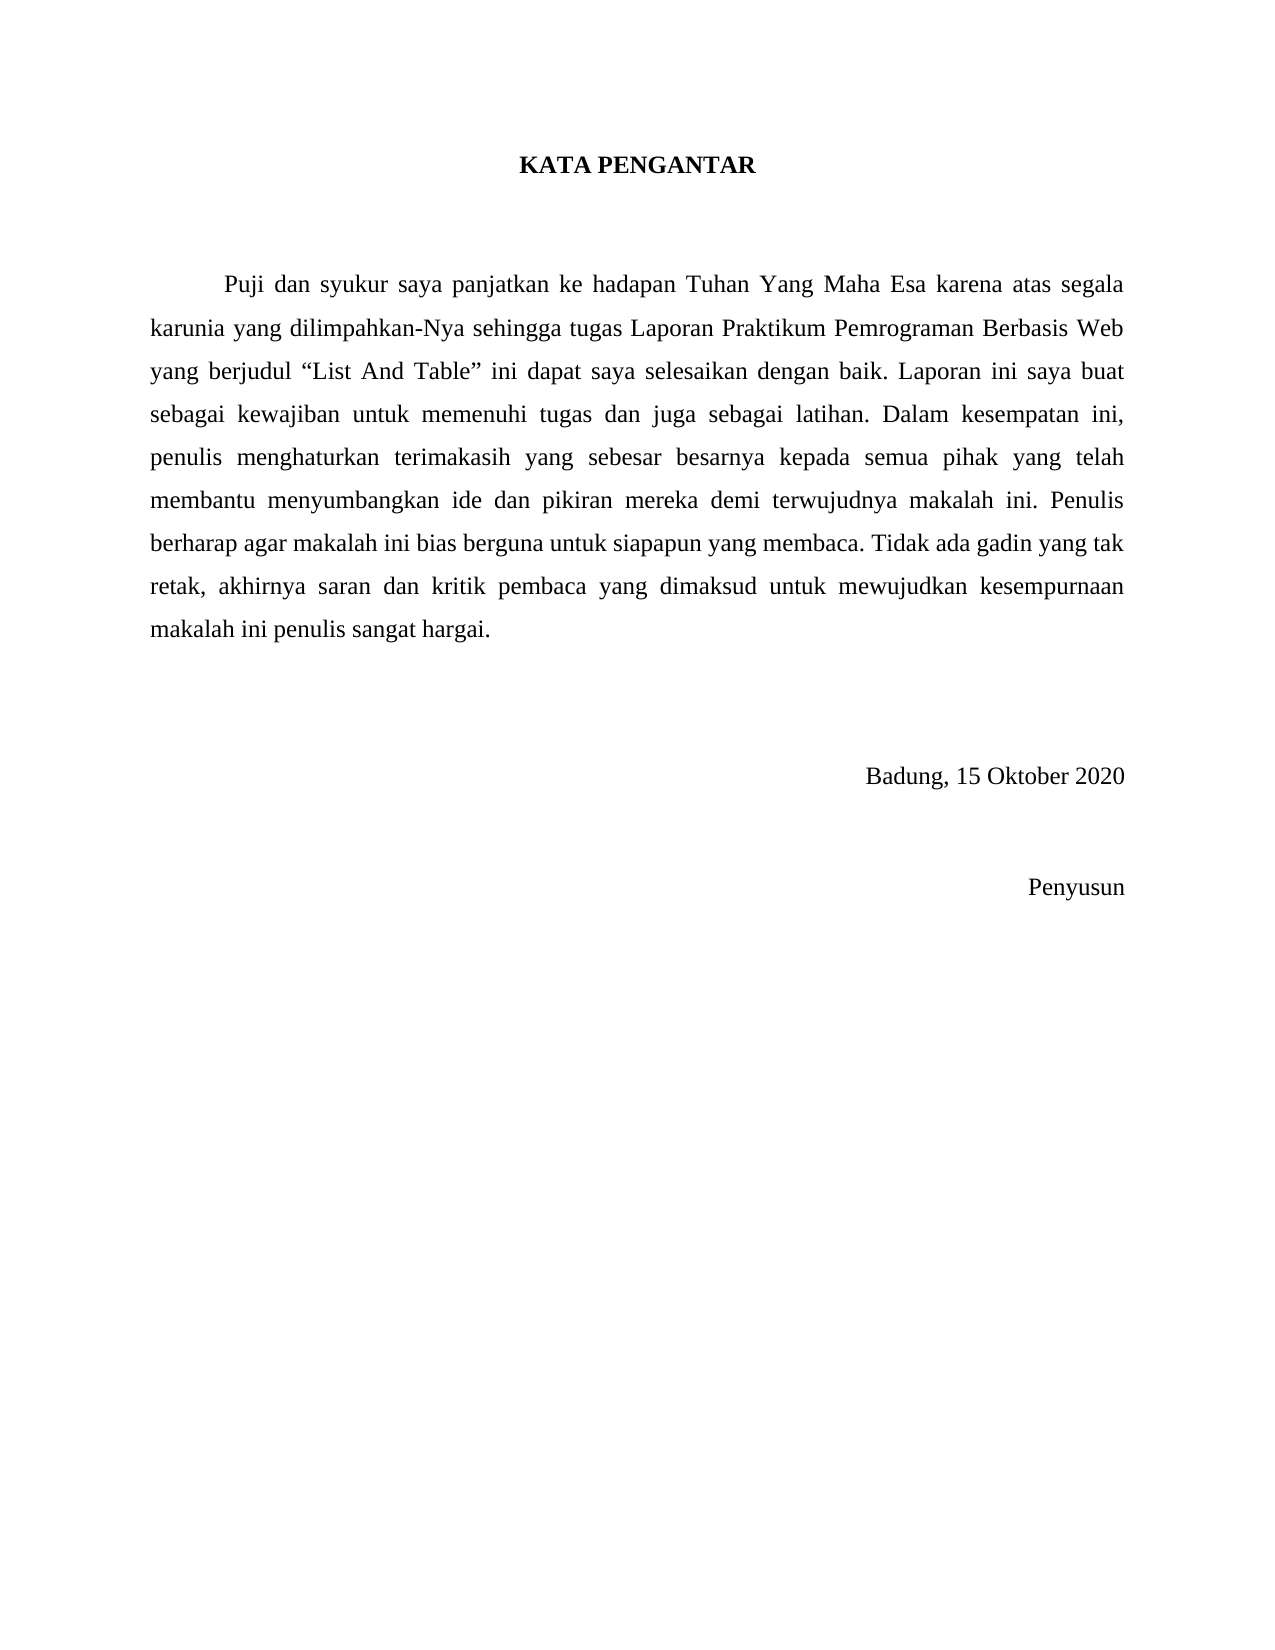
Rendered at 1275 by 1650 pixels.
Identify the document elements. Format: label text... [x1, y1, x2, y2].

text Puji dan syukur saya panjatkan ke hadapan Tuhan Yang Maha Esa karena atas segala karunia yang dilimpahkan-Nya sehingga tugas Laporan Praktikum Pemrograman Berbasis Web yang berjudul “List And Table” ini dapat saya selesaikan dengan baik. Laporan ini saya buat sebagai kewajiban untuk memenuhi tugas dan juga sebagai latihan. Dalam kesempatan ini, penulis menghaturkan terimakasih yang sebesar besarnya kepada semua pihak yang telah membantu menyumbangkan ide dan pikiran mereka demi terwujudnya makalah ini. Penulis berharap agar makalah ini bias berguna untuk siapapun yang membaca. Tidak ada gadin yang tak retak, akhirnya saran dan kritik pembaca yang dimaksud untuk mewujudkan kesempurnaan makalah ini penulis sangat hargai. [150, 269, 1125, 643]
text Badung, 15 Oktober 2020 [224, 761, 1125, 790]
text KATA PENGANTAR [150, 150, 1125, 179]
text Penyusun [224, 872, 1125, 901]
